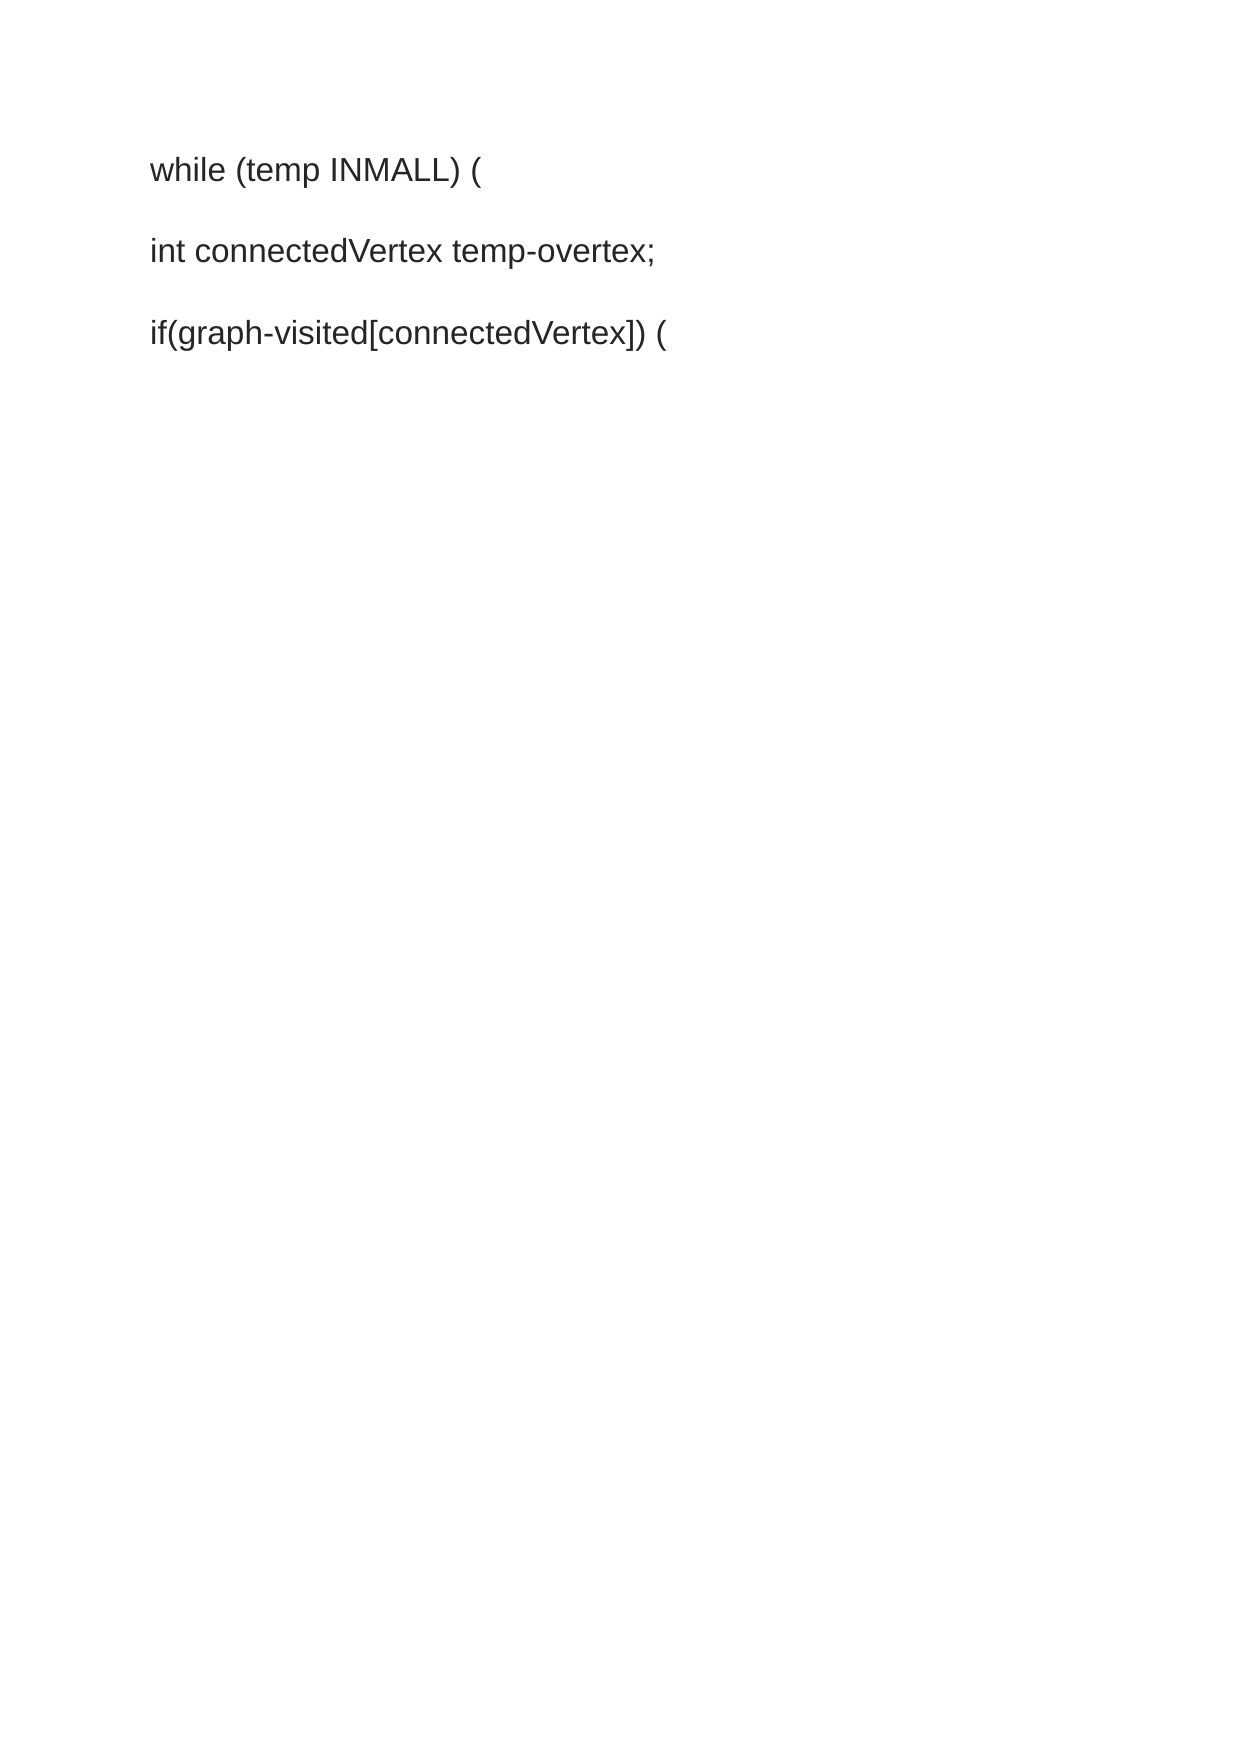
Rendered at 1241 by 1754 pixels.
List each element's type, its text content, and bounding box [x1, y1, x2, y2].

text while (temp INMALL) ( [150, 150, 1090, 188]
text int connectedVertex temp-overtex; [150, 231, 1090, 270]
text if(graph-visited[connectedVertex]) ( [150, 313, 1090, 351]
